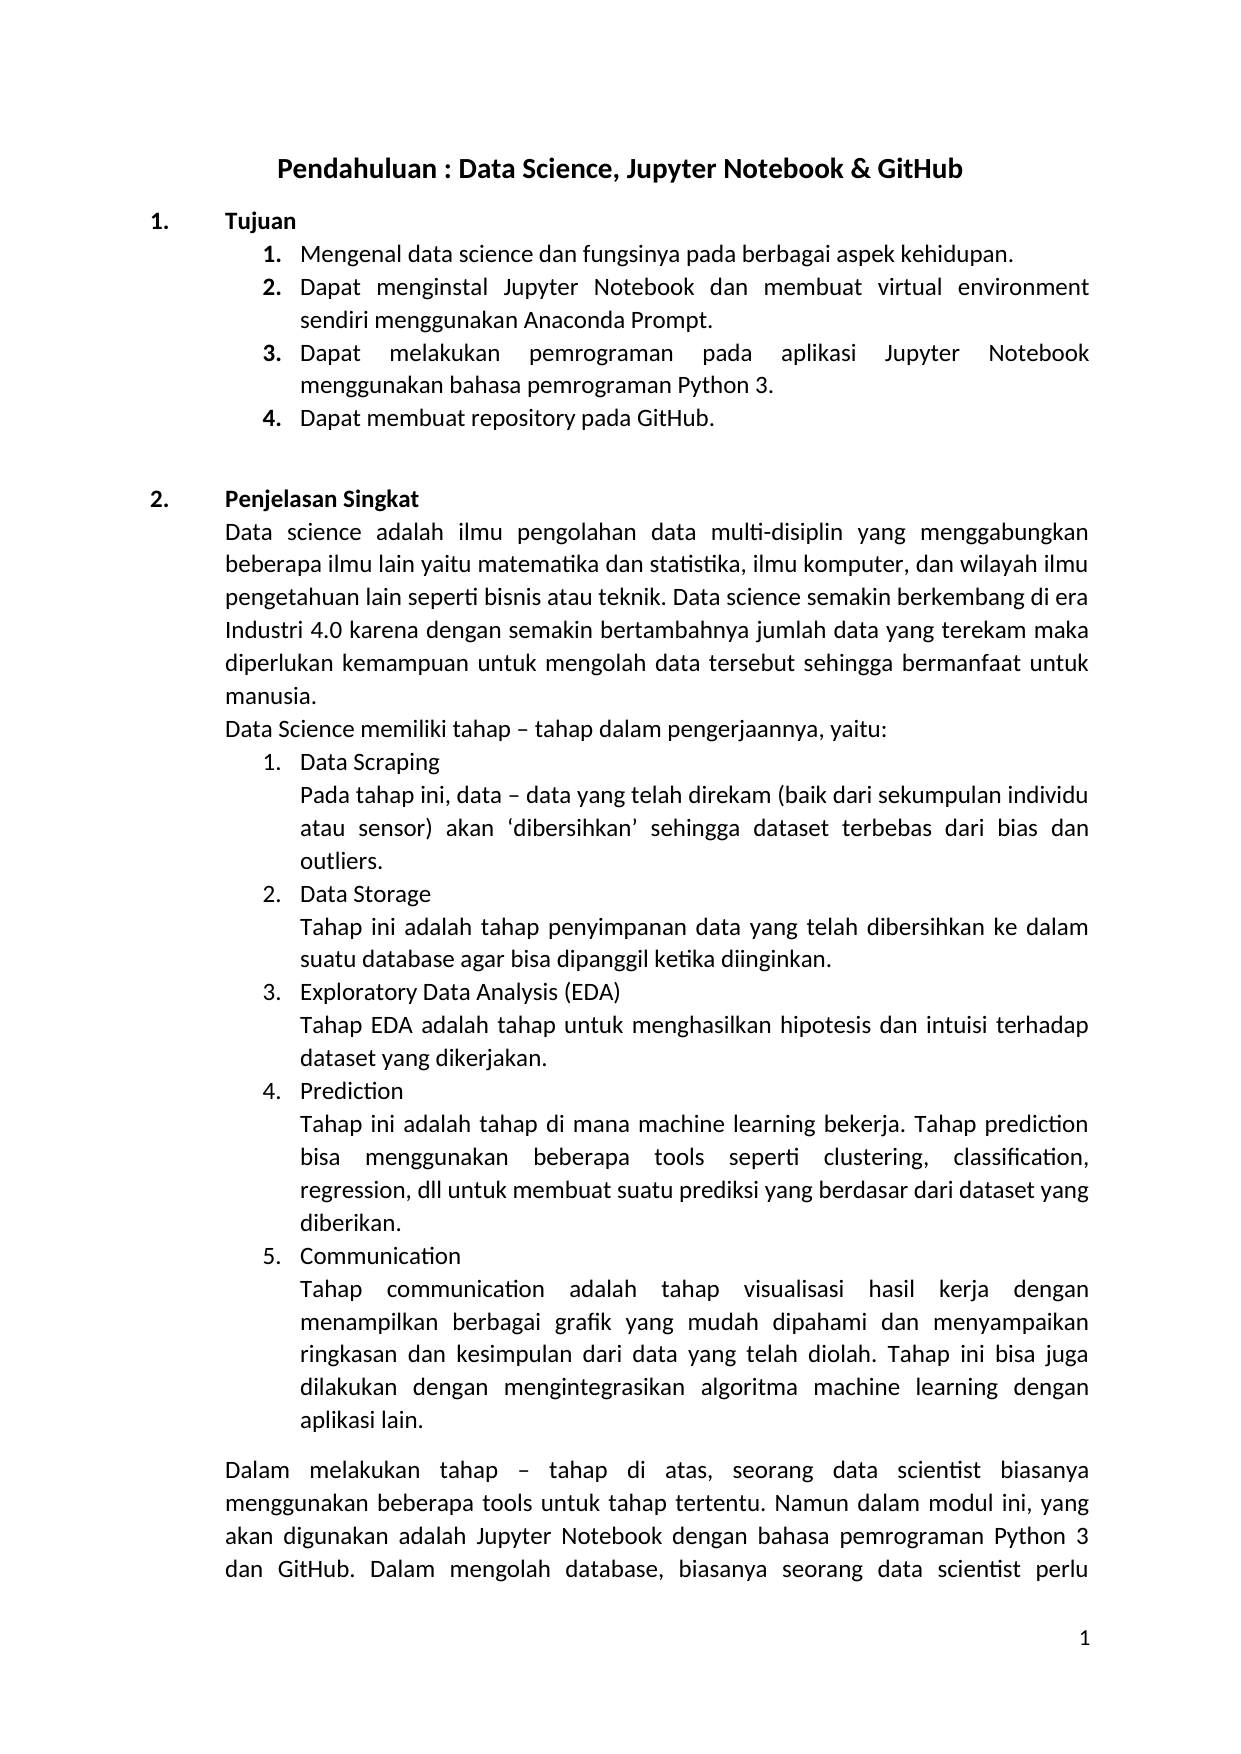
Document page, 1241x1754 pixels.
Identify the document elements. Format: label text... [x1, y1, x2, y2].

list Penjelasan Singkat [150, 483, 1090, 513]
list Dapat menginstal Jupyter Notebook dan membuat virtual environment sendiri menggunakan Anaconda Prompt. [262, 271, 1090, 334]
list Mengenal data science dan fungsinya pada berbagai aspek kehidupan. [262, 238, 1090, 268]
list Data Science memiliki tahap – tahap dalam pengerjaannya, yaitu: [225, 713, 1090, 744]
list Tahap ini adalah tahap penyimpanan data yang telah dibersihkan ke dalam suatu database agar bisa dipanggil ketika diinginkan. [300, 911, 1090, 974]
list Tahap communication adalah tahap visualisasi hasil kerja dengan menampilkan berbagai grafik yang mudah dipahami dan menyampaikan ringkasan dan kesimpulan dari data yang telah diolah. Tahap ini bisa juga dilakukan dengan mengintegrasikan algoritma machine learning dengan aplikasi lain. [300, 1273, 1090, 1435]
list Data Storage [262, 878, 1090, 908]
list Tahap EDA adalah tahap untuk menghasilkan hipotesis dan intuisi terhadap dataset yang dikerjakan. [300, 1009, 1090, 1073]
list Communication [262, 1240, 1090, 1270]
text Pendahuluan : Data Science, Jupyter Notebook & GitHub [150, 150, 1090, 186]
list Data Scraping [262, 746, 1090, 777]
list Dapat membuat repository pada GitHub. [262, 403, 1090, 433]
list Dapat melakukan pemrograman pada aplikasi Jupyter Notebook menggunakan bahasa pemrograman Python 3. [262, 337, 1090, 400]
list Data science adalah ilmu pengolahan data multi-disiplin yang menggabungkan beberapa ilmu lain yaitu matematika dan statistika, ilmu komputer, dan wilayah ilmu pengetahuan lain seperti bisnis atau teknik. Data science semakin berkembang di era Industri 4.0 karena dengan semakin bertambahnya jumlah data yang terekam maka diperlukan kemampuan untuk mengolah data tersebut sehingga bermanfaat untuk manusia. [225, 516, 1090, 711]
list Tahap ini adalah tahap di mana machine learning bekerja. Tahap prediction bisa menggunakan beberapa tools seperti clustering, classification, regression, dll untuk membuat suatu prediksi yang berdasar dari dataset yang diberikan. [300, 1108, 1090, 1237]
list Exploratory Data Analysis (EDA) [262, 976, 1090, 1007]
list Tujuan [150, 205, 1090, 236]
list Pada tahap ini, data – data yang telah direkam (baik dari sekumpulan individu atau sensor) akan ‘dibersihkan’ sehingga dataset terbebas dari bias dan outliers. [300, 779, 1090, 875]
list Prediction [262, 1075, 1090, 1106]
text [225, 1454, 1090, 1583]
